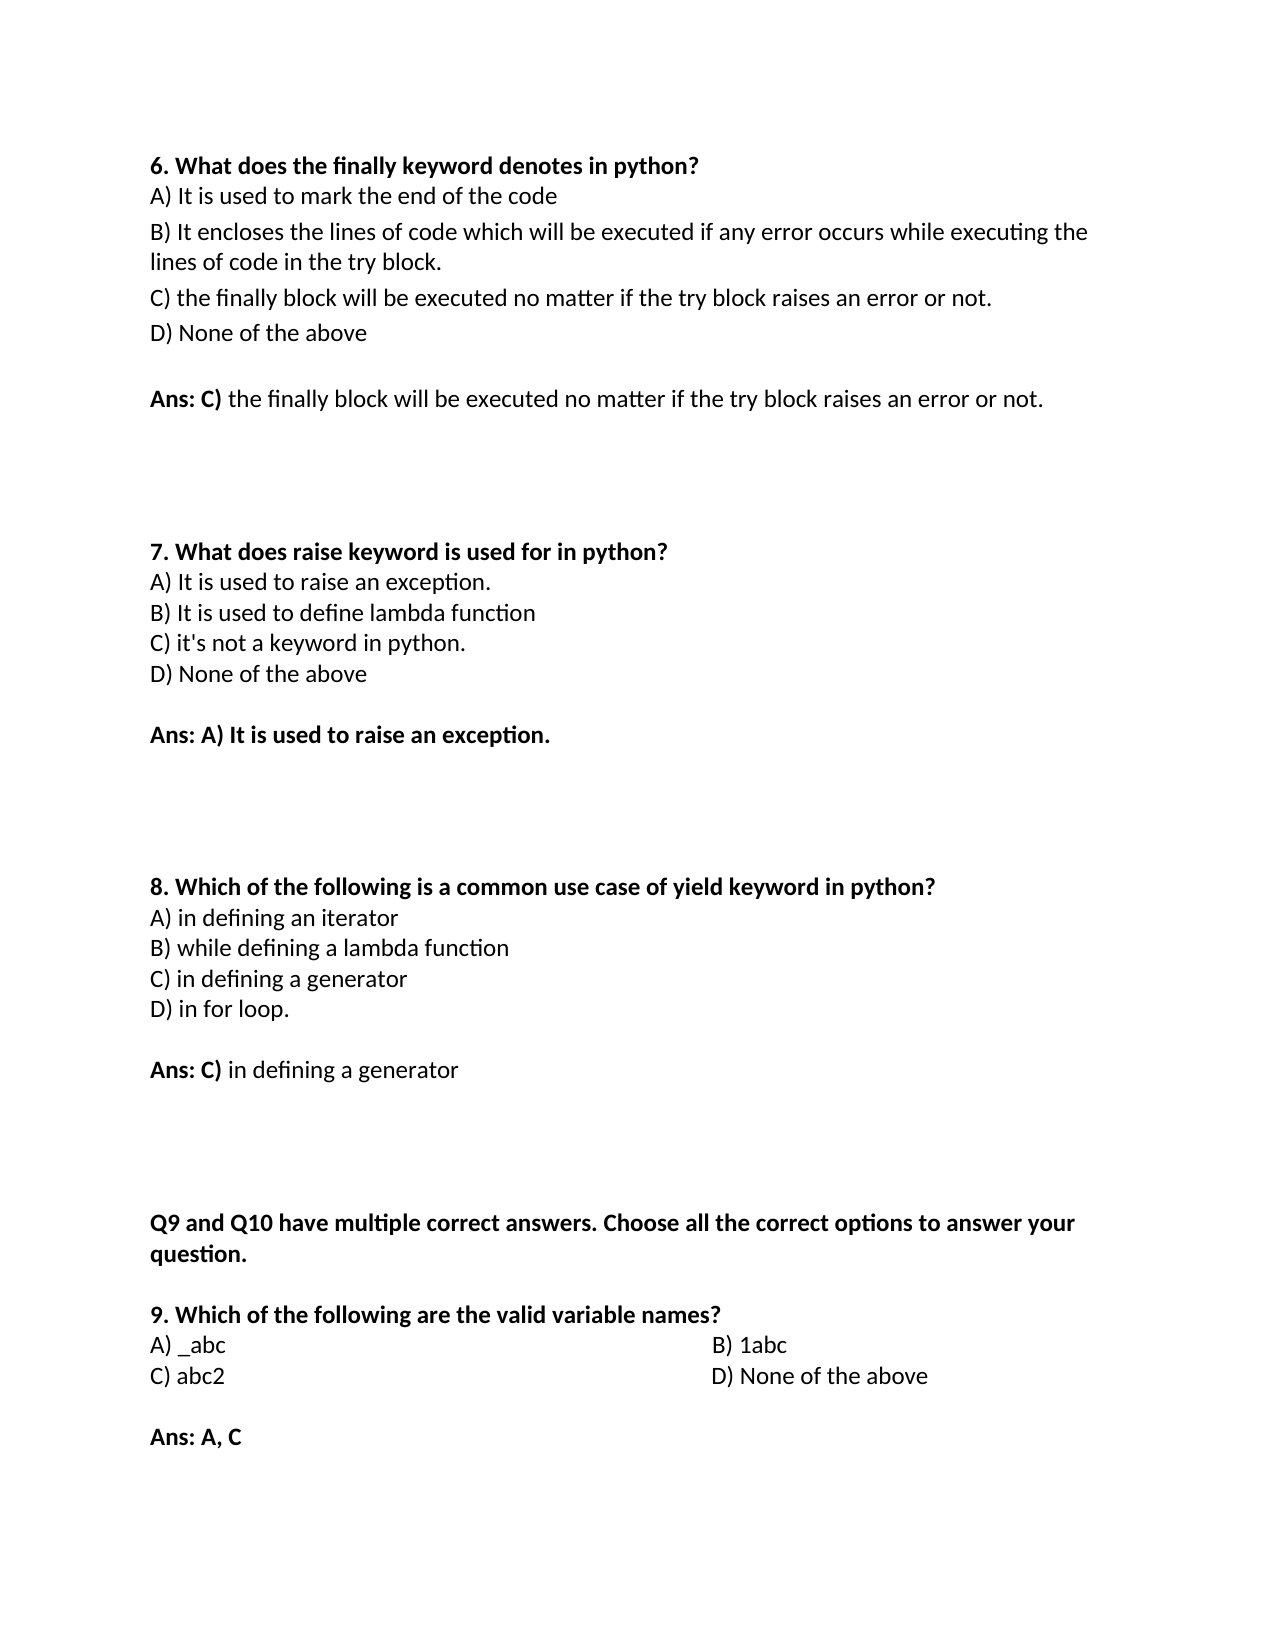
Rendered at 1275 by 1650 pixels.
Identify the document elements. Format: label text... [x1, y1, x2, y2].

text C) the finally block will be executed no matter if the try block raises an error or not. [150, 282, 1125, 312]
text 7. What does raise keyword is used for in python? [150, 536, 1125, 566]
text Ans: C) in defining a generator [150, 1055, 1125, 1085]
text A) It is used to raise an exception. [150, 566, 1125, 597]
text C) in defining a generator [150, 963, 1125, 994]
text D) None of the above [150, 317, 1125, 348]
text C) it's not a keyword in python. [150, 627, 1125, 658]
text D) in for loop. [150, 994, 1125, 1024]
text Ans: A, C [150, 1421, 1125, 1451]
text A) It is used to mark the end of the code [150, 181, 1125, 211]
text D) None of the above [150, 658, 1125, 688]
text A) in defining an iterator [150, 902, 1125, 933]
text Q9 and Q10 have multiple correct answers. Choose all the correct options to answer your question. [150, 1207, 1125, 1268]
text C) abc2 D) None of the above [150, 1360, 1125, 1390]
text 9. Which of the following are the valid variable names? [150, 1299, 1125, 1329]
text 6. What does the finally keyword denotes in python? [150, 150, 1125, 181]
text B) It is used to define lambda function [150, 597, 1125, 627]
text A) _abc B) 1abc [150, 1329, 1125, 1360]
text B) while defining a lambda function [150, 933, 1125, 963]
text Ans: A) It is used to raise an exception. [150, 719, 1125, 749]
text Ans: C) the finally block will be executed no matter if the try block raises an error or not. [150, 383, 1125, 414]
text B) It encloses the lines of code which will be executed if any error occurs while executing the lines of code in the try block. [150, 216, 1125, 277]
text 8. Which of the following is a common use case of yield keyword in python? [150, 872, 1125, 902]
